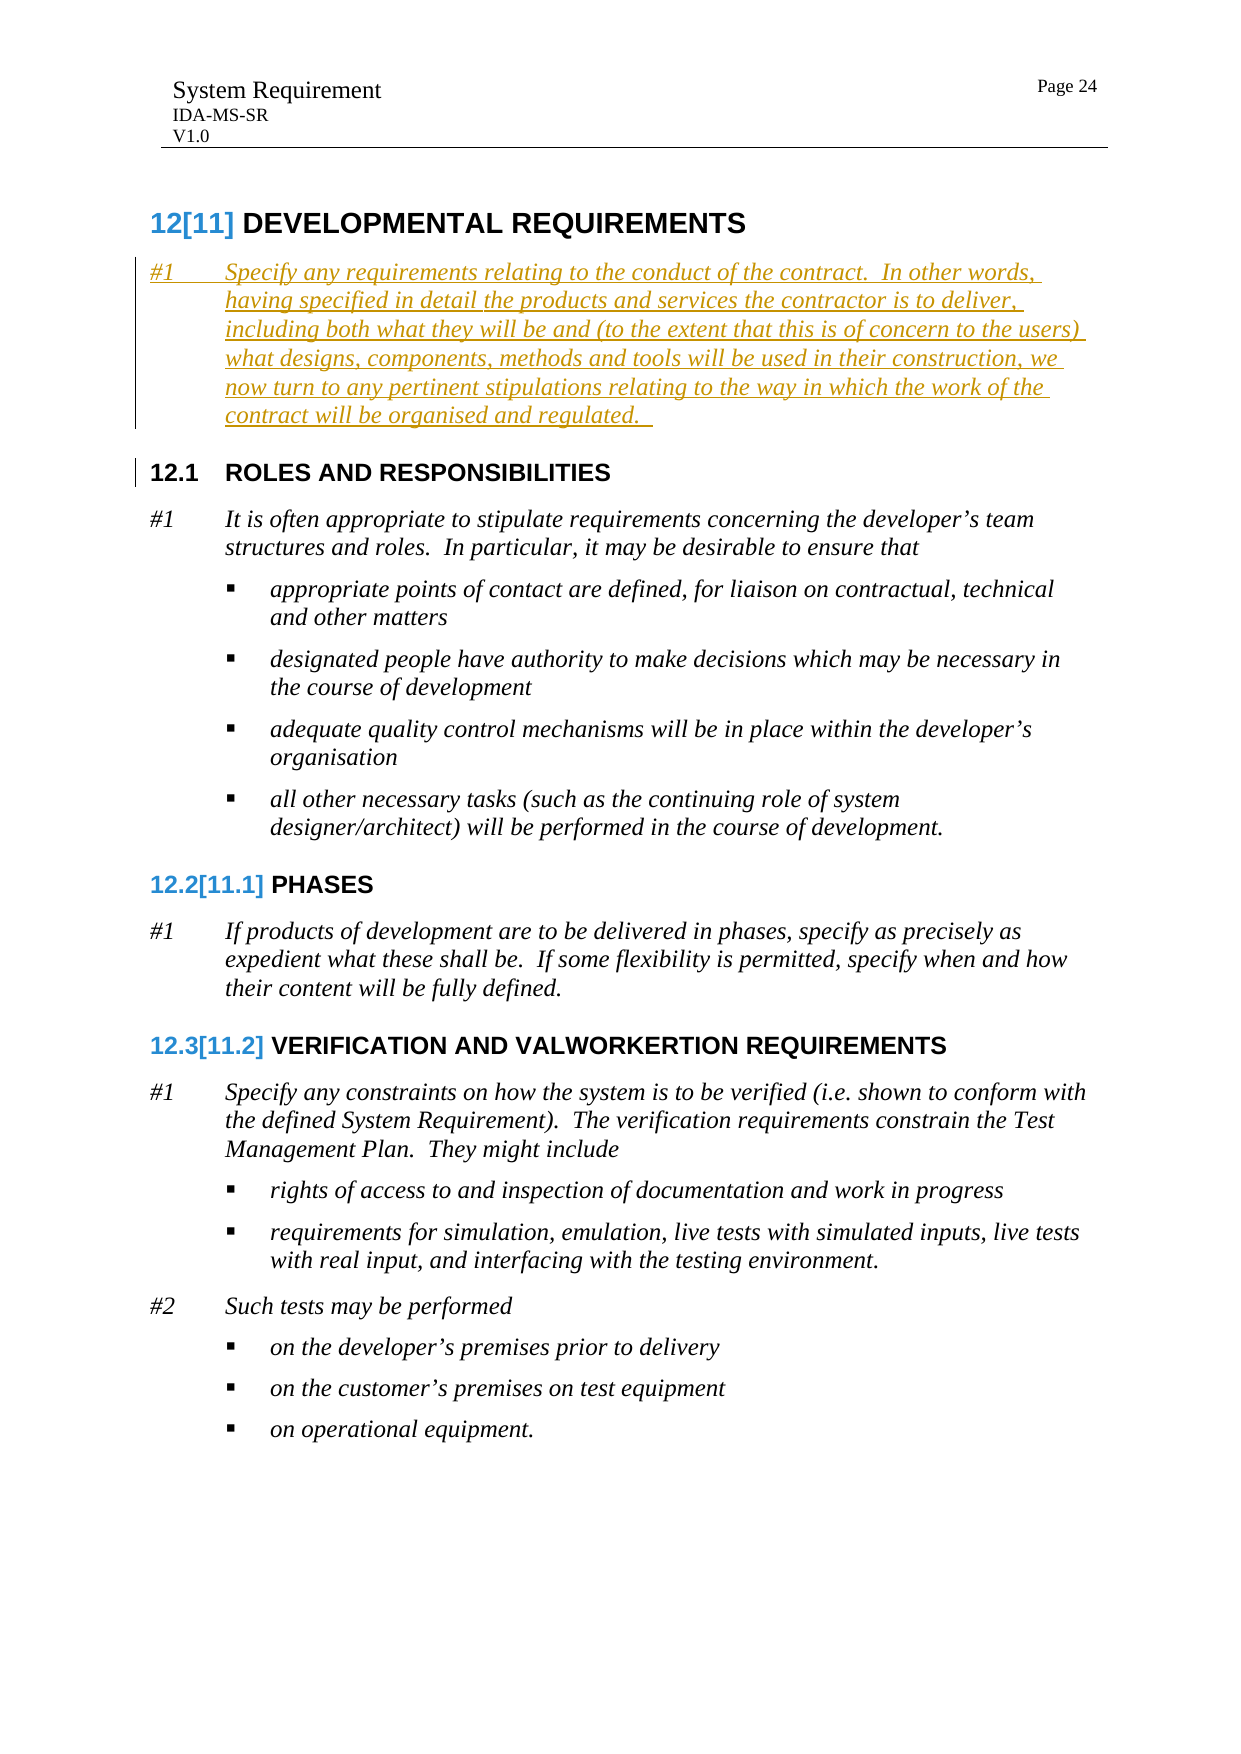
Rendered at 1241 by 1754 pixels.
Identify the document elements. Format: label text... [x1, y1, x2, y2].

subtitle Developmental Requirements [150, 206, 1090, 240]
subtitle Verification and ValWorkertion Requirements [150, 1031, 1090, 1060]
list It is often appropriate to stipulate requirements concerning the developer’s team structures and roles. In particular, it may be desirable to ensure that [150, 504, 1090, 561]
list on the developer’s premises prior to delivery [225, 1332, 1090, 1361]
list adequate quality control mechanisms will be in place within the developer’s organisation [225, 714, 1090, 771]
list appropriate points of contact are defined, for liaison on contractual, technical and other matters [225, 574, 1090, 631]
subtitle Roles and Responsibilities [150, 458, 1090, 487]
subtitle Phases [150, 870, 1090, 899]
list designated people have authority to make decisions which may be necessary in the course of development [225, 644, 1090, 701]
list rights of access to and inspection of documentation and work in progress [225, 1175, 1090, 1204]
list on the customer’s premises on test equipment [225, 1373, 1090, 1402]
list on operational equipment. [225, 1414, 1090, 1443]
list requirements for simulation, emulation, live tests with simulated inputs, live tests with real input, and interfacing with the testing environment. [225, 1217, 1090, 1274]
list Specify any constraints on how the system is to be verified (i.e. shown to conform with the defined System Requirement). The verification requirements constrain the Test Management Plan. They might include [150, 1077, 1090, 1163]
list all other necessary tasks (such as the continuing role of system designer/architect) will be performed in the course of development. [225, 784, 1090, 841]
text Such tests may be performed [150, 1291, 1090, 1319]
list If products of development are to be delivered in phases, specify as precisely as expedient what these shall be. If some flexibility is permitted, specify when and how their content will be fully defined. [150, 916, 1090, 1002]
